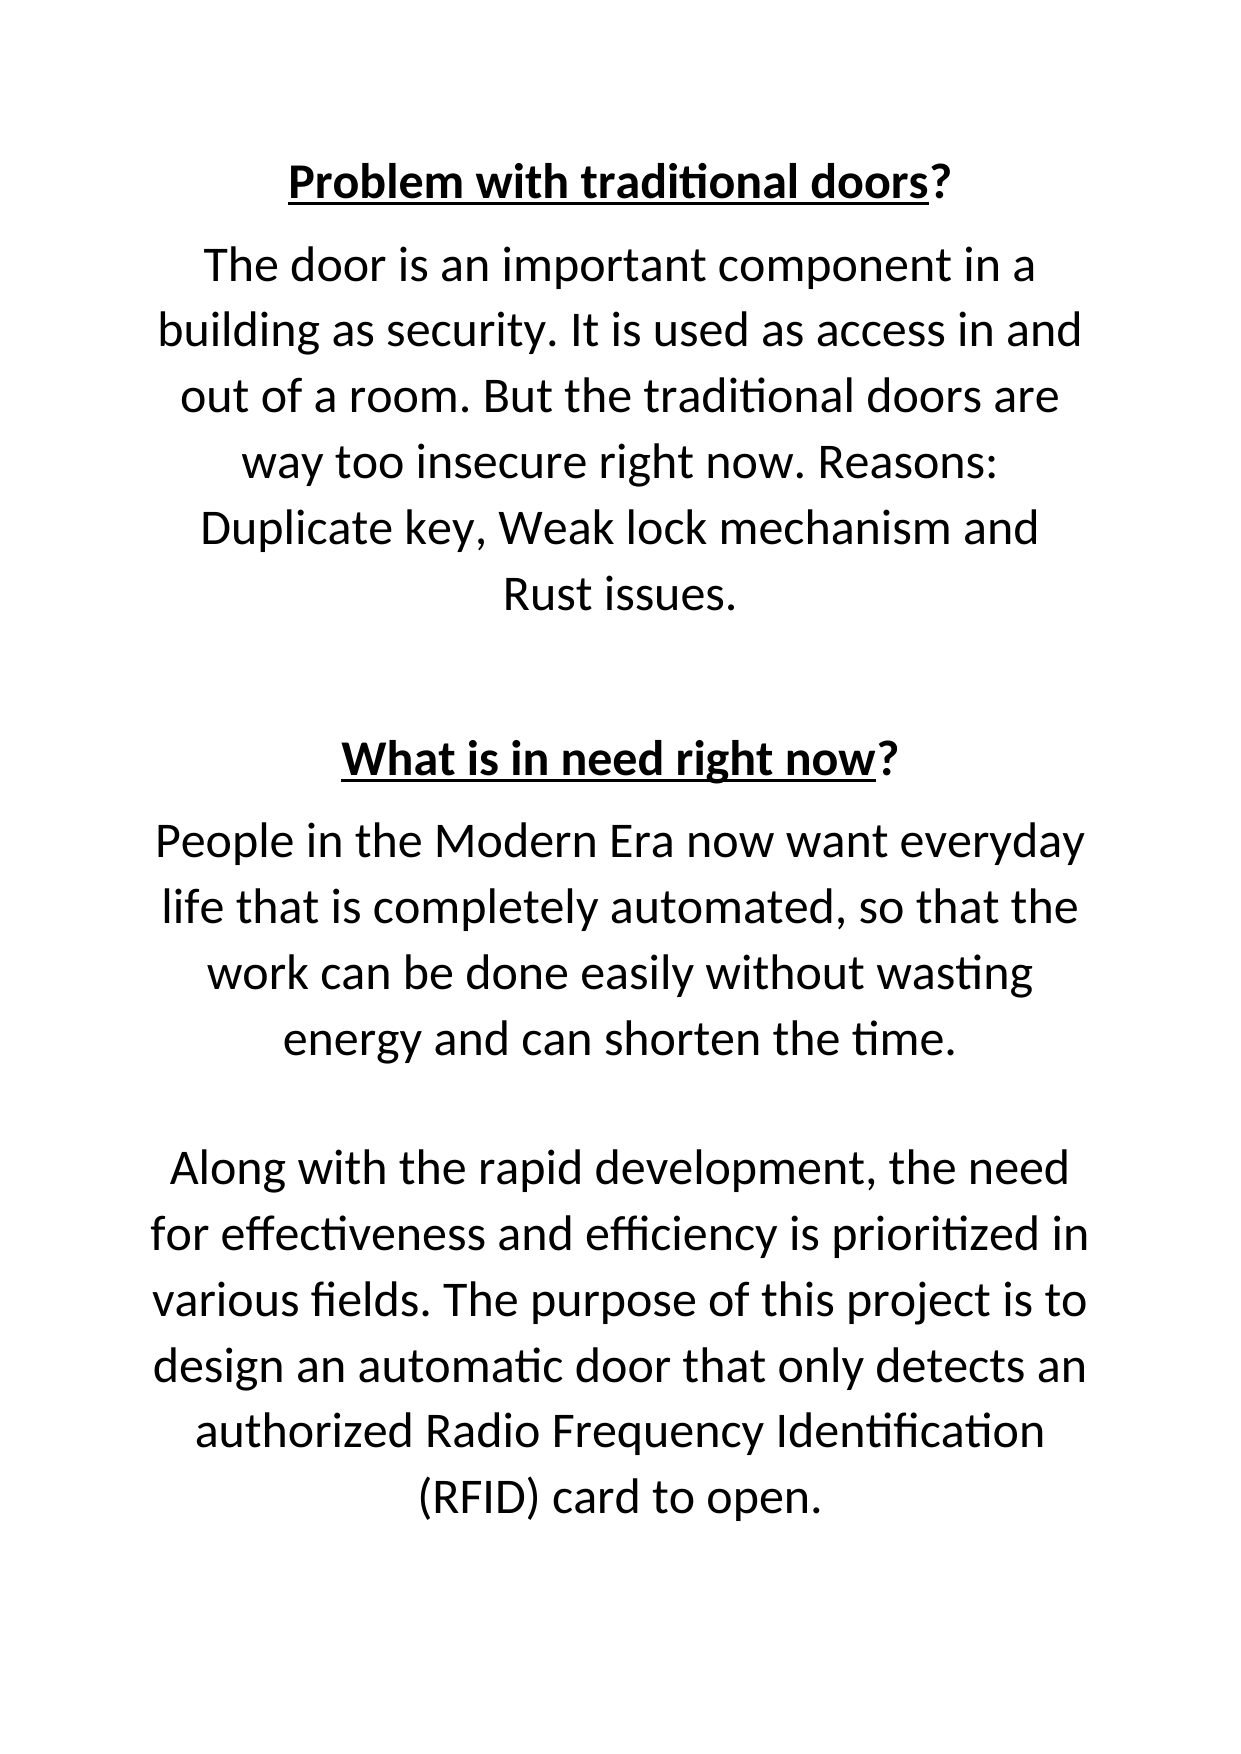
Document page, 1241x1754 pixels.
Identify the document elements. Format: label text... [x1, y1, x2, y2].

text The door is an important component in a building as security. It is used as access in and out of a room. But the traditional doors are way too insecure right now. Reasons: Duplicate key, Weak lock mechanism and Rust issues. [150, 232, 1090, 623]
text People in the Modern Era now want everyday life that is completely automated, so that the work can be done easily without wasting energy and can shorten the time. [150, 809, 1090, 1068]
text Along with the rapid development, the need for effectiveness and efficiency is prioritized in various fields. The purpose of this project is to design an automatic door that only detects an authorized Radio Frequency Identification (RFID) card to open. [150, 1136, 1090, 1526]
text What is in need right now? [150, 727, 1090, 788]
text Problem with traditional doors? [150, 150, 1090, 211]
